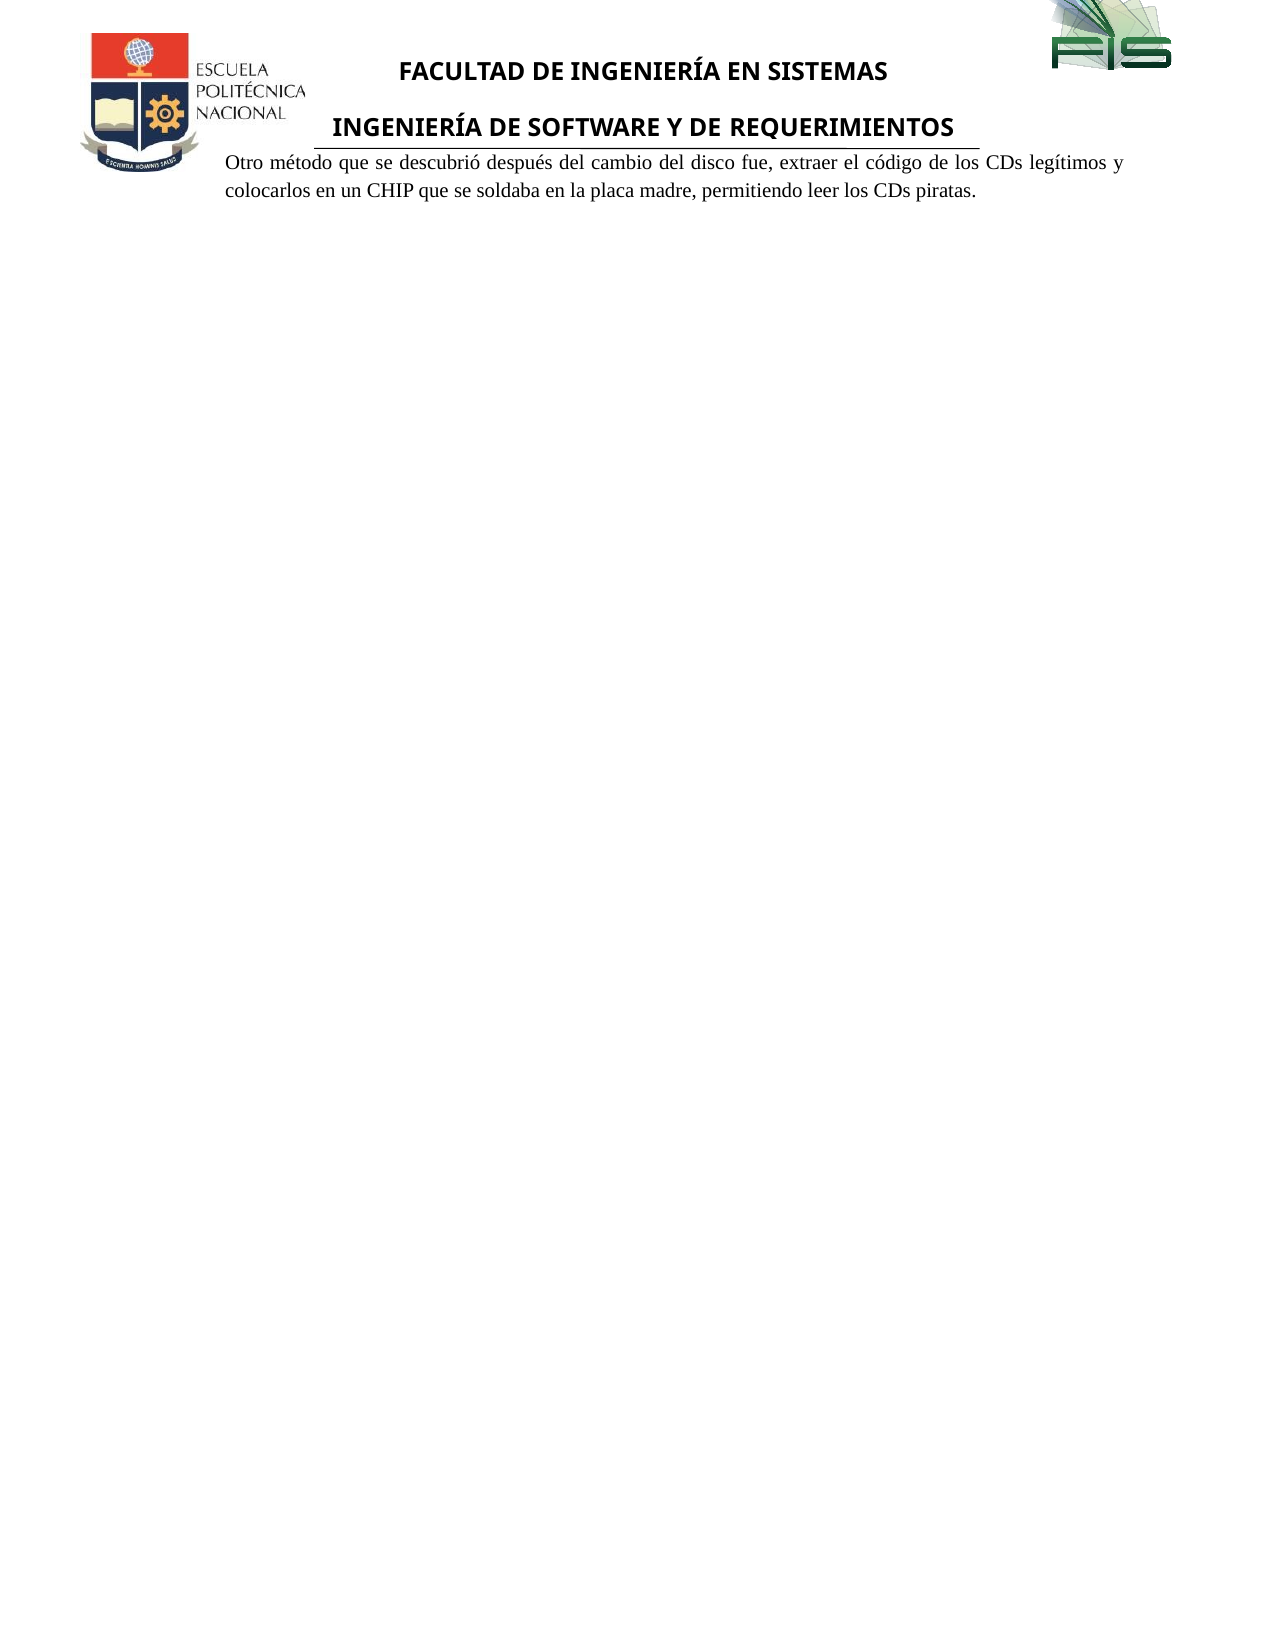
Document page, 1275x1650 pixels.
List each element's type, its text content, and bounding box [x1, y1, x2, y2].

list Otro método que se descubrió después del cambio del disco fue, extraer el código de los CDs legítimos y colocarlos en un CHIP que se soldaba en la placa madre, permitiendo leer los CDs piratas. [225, 150, 1125, 202]
picture [80, 33, 306, 172]
picture [1027, 0, 1178, 76]
